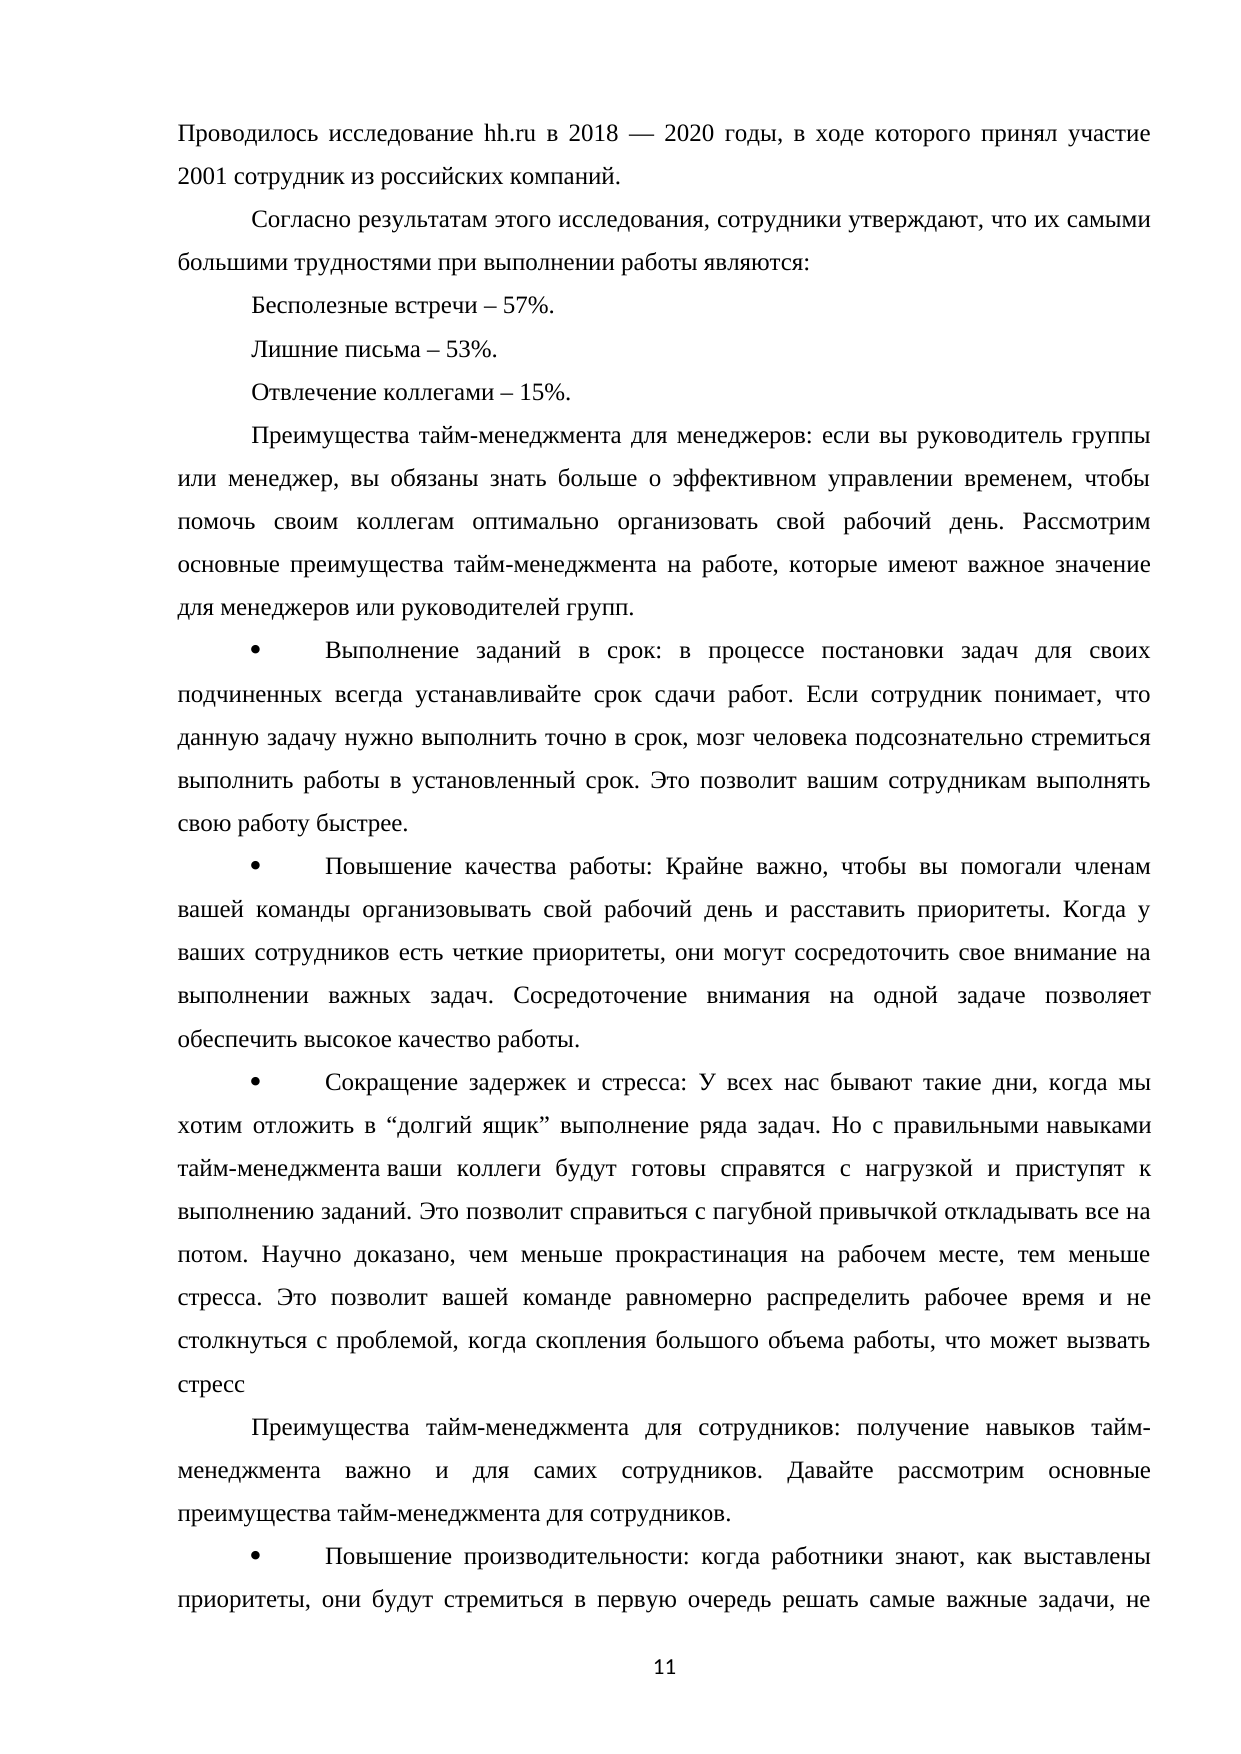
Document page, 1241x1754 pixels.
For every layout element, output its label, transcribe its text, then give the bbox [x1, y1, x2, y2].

text Отвлечение коллегами – 15%. [177, 377, 1152, 406]
list Выполнение заданий в срок: в процессе постановки задач для своих подчиненных всегда устанавливайте срок сдачи работ. Если сотрудник понимает, что данную задачу нужно выполнить точно в срок, мозг человека подсознательно стремиться выполнить работы в установленный срок. Это позволит вашим сотрудникам выполнять свою работу быстрее. [177, 636, 1152, 837]
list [177, 1541, 1152, 1613]
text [177, 118, 1152, 190]
text Лишние письма – 53%. [177, 334, 1152, 362]
text Согласно результатам этого исследования, сотрудники утверждают, что их самыми большими трудностями при выполнении работы являются: [177, 204, 1152, 276]
text Бесполезные встречи – 57%. [177, 291, 1152, 319]
list Повышение качества работы: Крайне важно, чтобы вы помогали членам вашей команды организовывать свой рабочий день и расставить приоритеты. Когда у ваших сотрудников есть четкие приоритеты, они могут сосредоточить свое внимание на выполнении важных задач. Сосредоточение внимания на одной задаче позволяет обеспечить высокое качество работы. [177, 851, 1152, 1052]
text Преимущества тайм-менеджмента для менеджеров: если вы руководитель группы или менеджер, вы обязаны знать больше о эффективном управлении временем, чтобы помочь своим коллегам оптимально организовать свой рабочий день. Рассмотрим основные преимущества тайм-менеджмента на работе, которые имеют важное значение для менеджеров или руководителей групп. [177, 420, 1152, 621]
text Преимущества тайм-менеджмента для сотрудников: получение навыков тайм-менеджмента важно и для самих сотрудников. Давайте рассмотрим основные преимущества тайм-менеджмента для сотрудников. [177, 1412, 1152, 1527]
list Сокращение задержек и стресса: У всех нас бывают такие дни, когда мы хотим отложить в “долгий ящик” выполнение ряда задач. Но с правильными навыками тайм-менеджмента ваши коллеги будут готовы справятся с нагрузкой и приступят к выполнению заданий. Это позволит справиться с пагубной привычкой откладывать все на потом. Научно доказано, чем меньше прокрастинация на рабочем месте, тем меньше стресса. Это позволит вашей команде равномерно распределить рабочее время и не столкнуться с проблемой, когда скопления большого объема работы, что может вызвать стресс [177, 1067, 1152, 1397]
